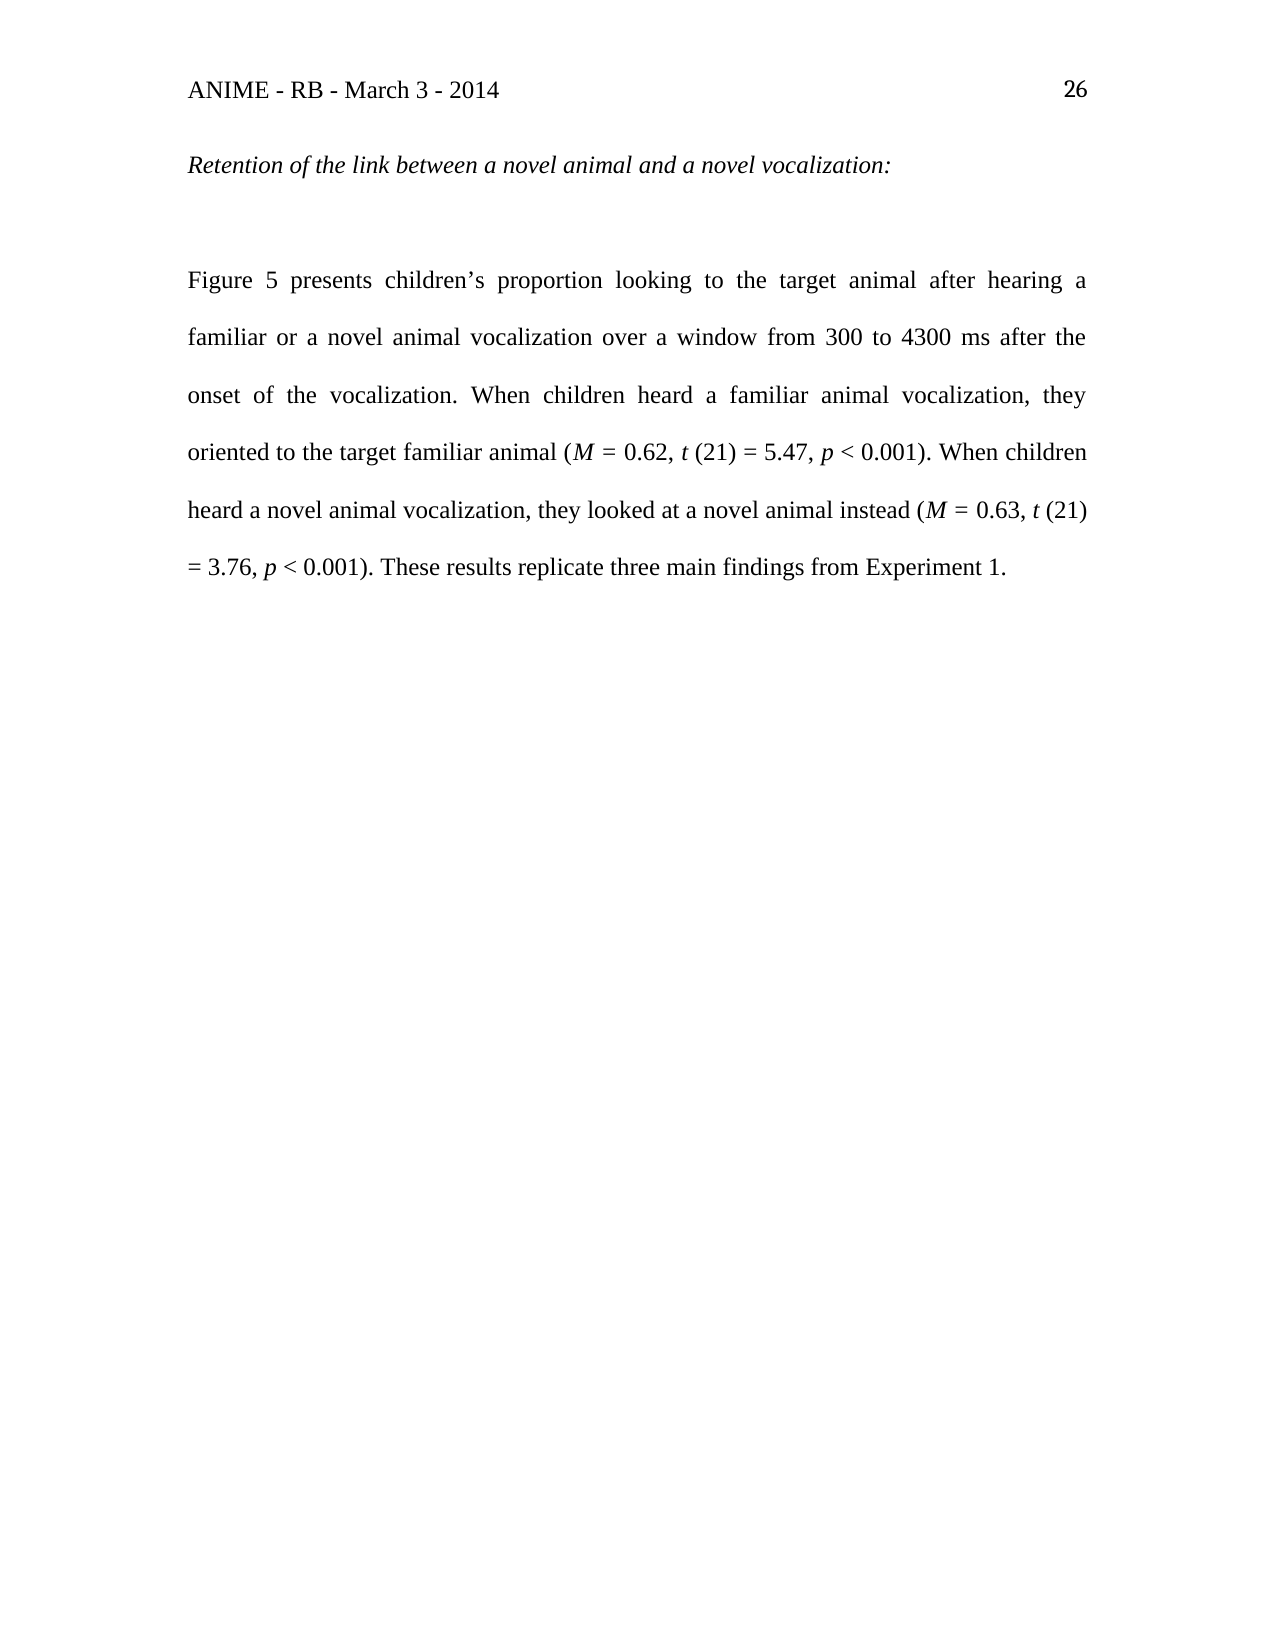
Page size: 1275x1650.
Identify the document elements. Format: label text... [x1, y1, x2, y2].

text Figure 5 presents children’s proportion looking to the target animal after hearing a familiar or a novel animal vocalization over a window from 300 to 4300 ms after the onset of the vocalization. When children heard a familiar animal vocalization, they oriented to the target familiar animal (M = 0.62, t (21) = 5.47, p < 0.001). When children heard a novel animal vocalization, they looked at a novel animal instead (M = 0.63, t (21) = 3.76, p < 0.001). These results replicate three main findings from Experiment 1. [187, 265, 1087, 581]
text Retention of the link between a novel animal and a novel vocalization: [187, 150, 1087, 179]
